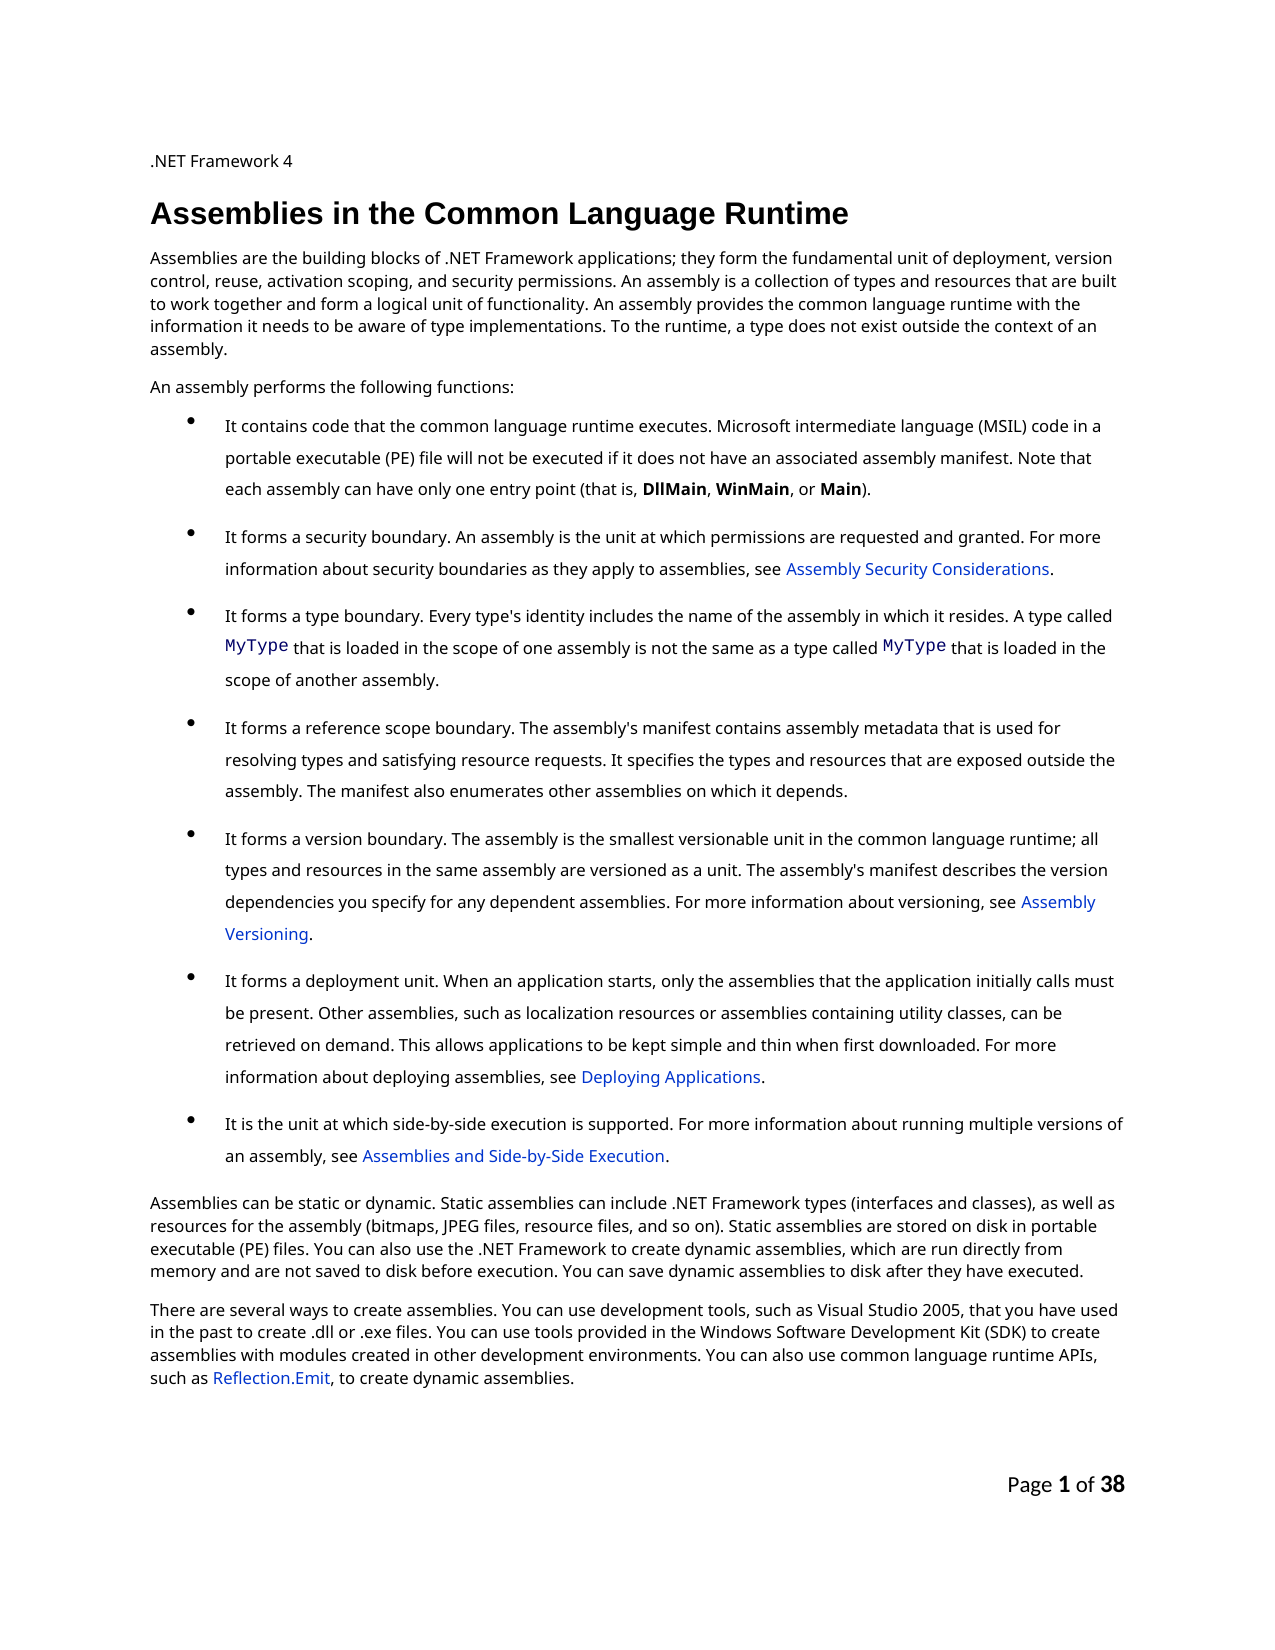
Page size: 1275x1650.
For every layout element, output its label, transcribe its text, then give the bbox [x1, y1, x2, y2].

text .NET Framework 4 [150, 150, 1125, 173]
list It contains code that the common language runtime executes. Microsoft intermediate language (MSIL) code in a portable executable (PE) file will not be executed if it does not have an associated assembly manifest. Note that each assembly can have only one entry point (that is, DllMain, WinMain, or Main). [187, 414, 1125, 501]
list It forms a reference scope boundary. The assembly's manifest contains assembly metadata that is used for resolving types and satisfying resource requests. It specifies the types and resources that are exposed outside the assembly. The manifest also enumerates other assemblies on which it depends. [187, 716, 1125, 803]
list It forms a type boundary. Every type's identity includes the name of the assembly in which it resides. A type called MyType that is loaded in the scope of one assembly is not the same as a type called MyType that is loaded in the scope of another assembly. [187, 604, 1125, 692]
text Assemblies can be static or dynamic. Static assemblies can include .NET Framework types (interfaces and classes), as well as resources for the assembly (bitmaps, JPEG files, resource files, and so on). Static assemblies are stored on disk in portable executable (PE) files. You can also use the .NET Framework to create dynamic assemblies, which are run directly from memory and are not saved to disk before execution. You can save dynamic assemblies to disk after they have executed. [150, 1192, 1125, 1283]
list It forms a security boundary. An assembly is the unit at which permissions are requested and granted. For more information about security boundaries as they apply to assemblies, see Assembly Security Considerations. [187, 525, 1125, 580]
text Assemblies in the Common Language Runtime [150, 195, 1125, 231]
text An assembly performs the following functions: [150, 376, 1125, 399]
list It forms a version boundary. The assembly is the smallest versionable unit in the common language runtime; all types and resources in the same assembly are versioned as a unit. The assembly's manifest describes the version dependencies you specify for any dependent assemblies. For more information about versioning, see Assembly Versioning. [187, 827, 1125, 945]
list It forms a deployment unit. When an application starts, only the assemblies that the application initially calls must be present. Other assemblies, such as localization resources or assemblies containing utility classes, can be retrieved on demand. This allows applications to be kept simple and thin when first downloaded. For more information about deploying assemblies, see Deploying Applications. [187, 970, 1125, 1088]
list It is the unit at which side-by-side execution is supported. For more information about running multiple versions of an assembly, see Assemblies and Side-by-Side Execution. [187, 1113, 1125, 1167]
text Assemblies are the building blocks of .NET Framework applications; they form the fundamental unit of deployment, version control, reuse, activation scoping, and security permissions. An assembly is a collection of types and resources that are built to work together and form a logical unit of functionality. An assembly provides the common language runtime with the information it needs to be aware of type implementations. To the runtime, a type does not exist outside the context of an assembly. [150, 247, 1125, 361]
text There are several ways to create assemblies. You can use development tools, such as Visual Studio 2005, that you have used in the past to create .dll or .exe files. You can use tools provided in the Windows Software Development Kit (SDK) to create assemblies with modules created in other development environments. You can also use common language runtime APIs, such as Reflection.Emit, to create dynamic assemblies. [150, 1298, 1125, 1389]
